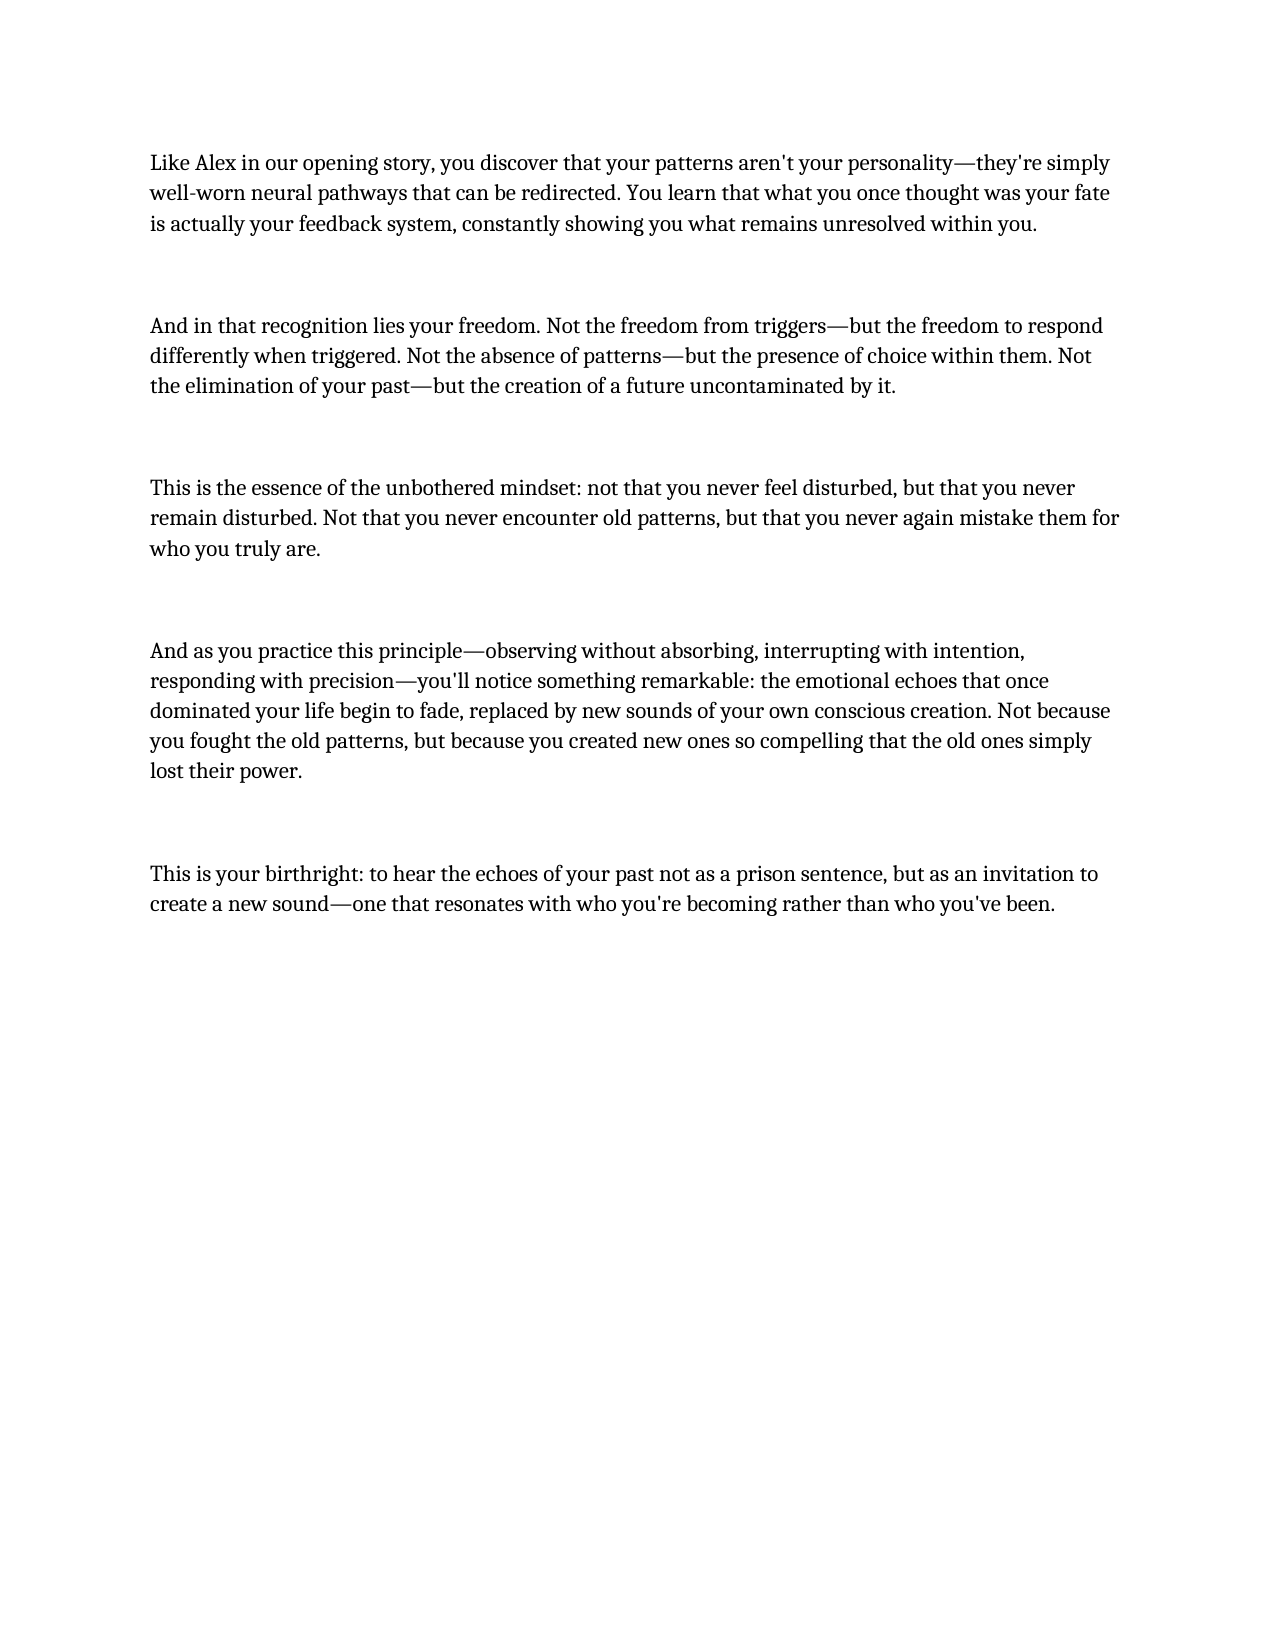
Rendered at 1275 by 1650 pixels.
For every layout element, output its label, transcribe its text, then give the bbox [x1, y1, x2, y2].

text This is the essence of the unbothered mindset: not that you never feel disturbed, but that you never remain disturbed. Not that you never encounter old patterns, but that you never again mistake them for who you truly are. [150, 475, 1125, 562]
text And in that recognition lies your freedom. Not the freedom from triggers—but the freedom to respond differently when triggered. Not the absence of patterns—but the presence of choice within them. Not the elimination of your past—but the creation of a future uncontaminated by it. [150, 312, 1125, 399]
text Like Alex in our opening story, you discover that your patterns aren't your personality—they're simply well-worn neural pathways that can be redirected. You learn that what you once thought was your fate is actually your feedback system, constantly showing you what remains unresolved within you. [150, 150, 1125, 237]
text And as you practice this principle—observing without absorbing, interrupting with intention, responding with precision—you'll notice something remarkable: the emotional echoes that once dominated your life begin to fade, replaced by new sounds of your own conscious creation. Not because you fought the old patterns, but because you created new ones so compelling that the old ones simply lost their power. [150, 637, 1125, 785]
text This is your birthright: to hear the echoes of your past not as a prison sentence, but as an invitation to create a new sound—one that resonates with who you're becoming rather than who you've been. [150, 860, 1125, 917]
